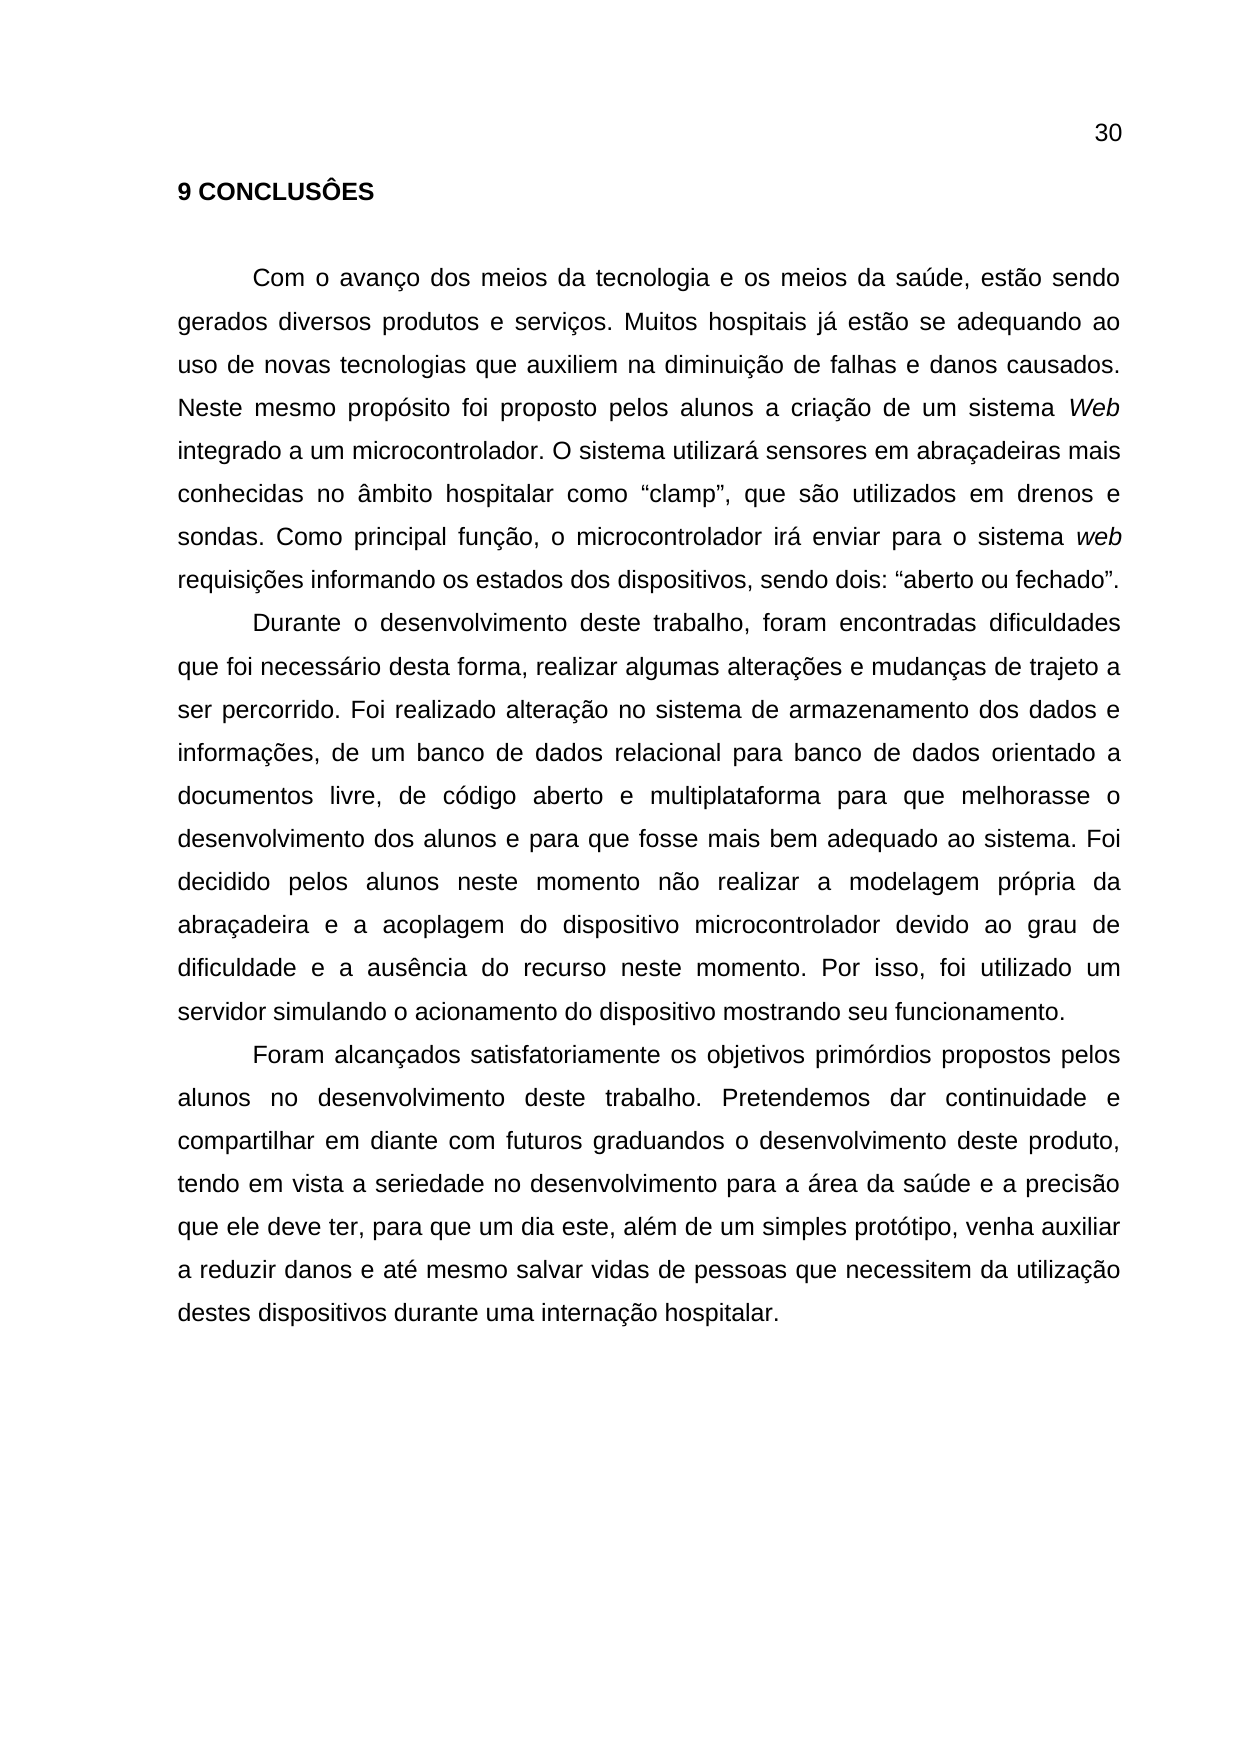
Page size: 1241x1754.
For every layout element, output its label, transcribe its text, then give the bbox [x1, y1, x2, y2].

text Com o avanço dos meios da tecnologia e os meios da saúde, estão sendo gerados diversos produtos e serviços. Muitos hospitais já estão se adequando ao uso de novas tecnologias que auxiliem na diminuição de falhas e danos causados. Neste mesmo propósito foi proposto pelos alunos a criação de um sistema Web integrado a um microcontrolador. O sistema utilizará sensores em abraçadeiras mais conhecidas no âmbito hospitalar como “clamp”, que são utilizados em drenos e sondas. Como principal função, o microcontrolador irá enviar para o sistema web requisições informando os estados dos dispositivos, sendo dois: “aberto ou fechado”. [177, 263, 1122, 594]
subtitle 9 ConclusÔES [177, 177, 1122, 206]
text Foram alcançados satisfatoriamente os objetivos primórdios propostos pelos alunos no desenvolvimento deste trabalho. Pretendemos dar continuidade e compartilhar em diante com futuros graduandos o desenvolvimento deste produto, tendo em vista a seriedade no desenvolvimento para a área da saúde e a precisão que ele deve ter, para que um dia este, além de um simples protótipo, venha auxiliar a reduzir danos e até mesmo salvar vidas de pessoas que necessitem da utilização destes dispositivos durante uma internação hospitalar. [177, 1040, 1122, 1327]
text Durante o desenvolvimento deste trabalho, foram encontradas dificuldades que foi necessário desta forma, realizar algumas alterações e mudanças de trajeto a ser percorrido. Foi realizado alteração no sistema de armazenamento dos dados e informações, de um banco de dados relacional para banco de dados orientado a documentos livre, de código aberto e multiplataforma para que melhorasse o desenvolvimento dos alunos e para que fosse mais bem adequado ao sistema. Foi decidido pelos alunos neste momento não realizar a modelagem própria da abraçadeira e a acoplagem do dispositivo microcontrolador devido ao grau de dificuldade e a ausência do recurso neste momento. Por isso, foi utilizado um servidor simulando o acionamento do dispositivo mostrando seu funcionamento. [177, 608, 1122, 1025]
